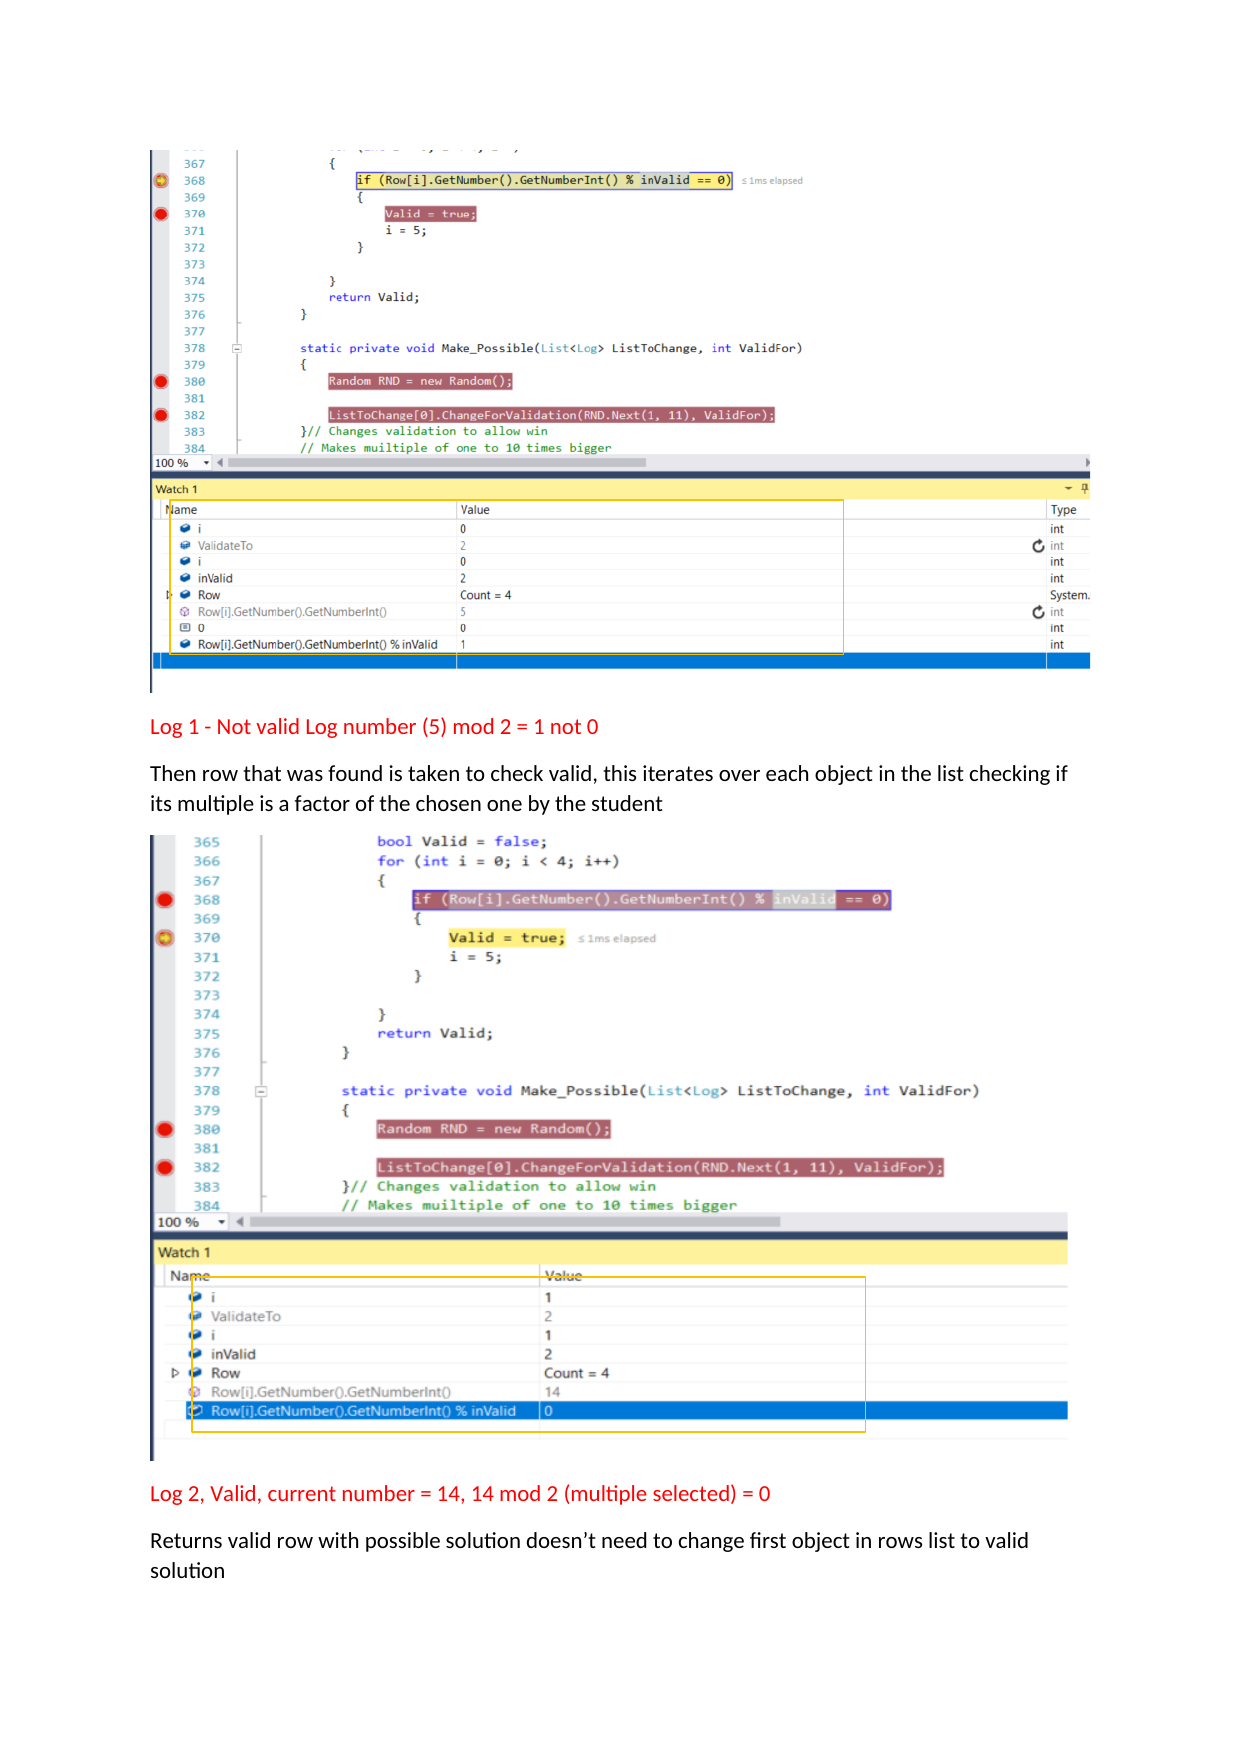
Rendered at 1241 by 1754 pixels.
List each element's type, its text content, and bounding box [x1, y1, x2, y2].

text Log 2, Valid, current number = 14, 14 mod 2 (multiple selected) = 0 [150, 1479, 1090, 1508]
text Returns valid row with possible solution doesn’t need to change first object in rows list to valid solution [150, 1526, 1090, 1585]
text Log 1 - Not valid Log number (5) mod 2 = 1 not 0 [150, 712, 1090, 740]
text Then row that was found is taken to check valid, this iterates over each object in the list checking if its multiple is a factor of the chosen one by the student [150, 759, 1090, 817]
